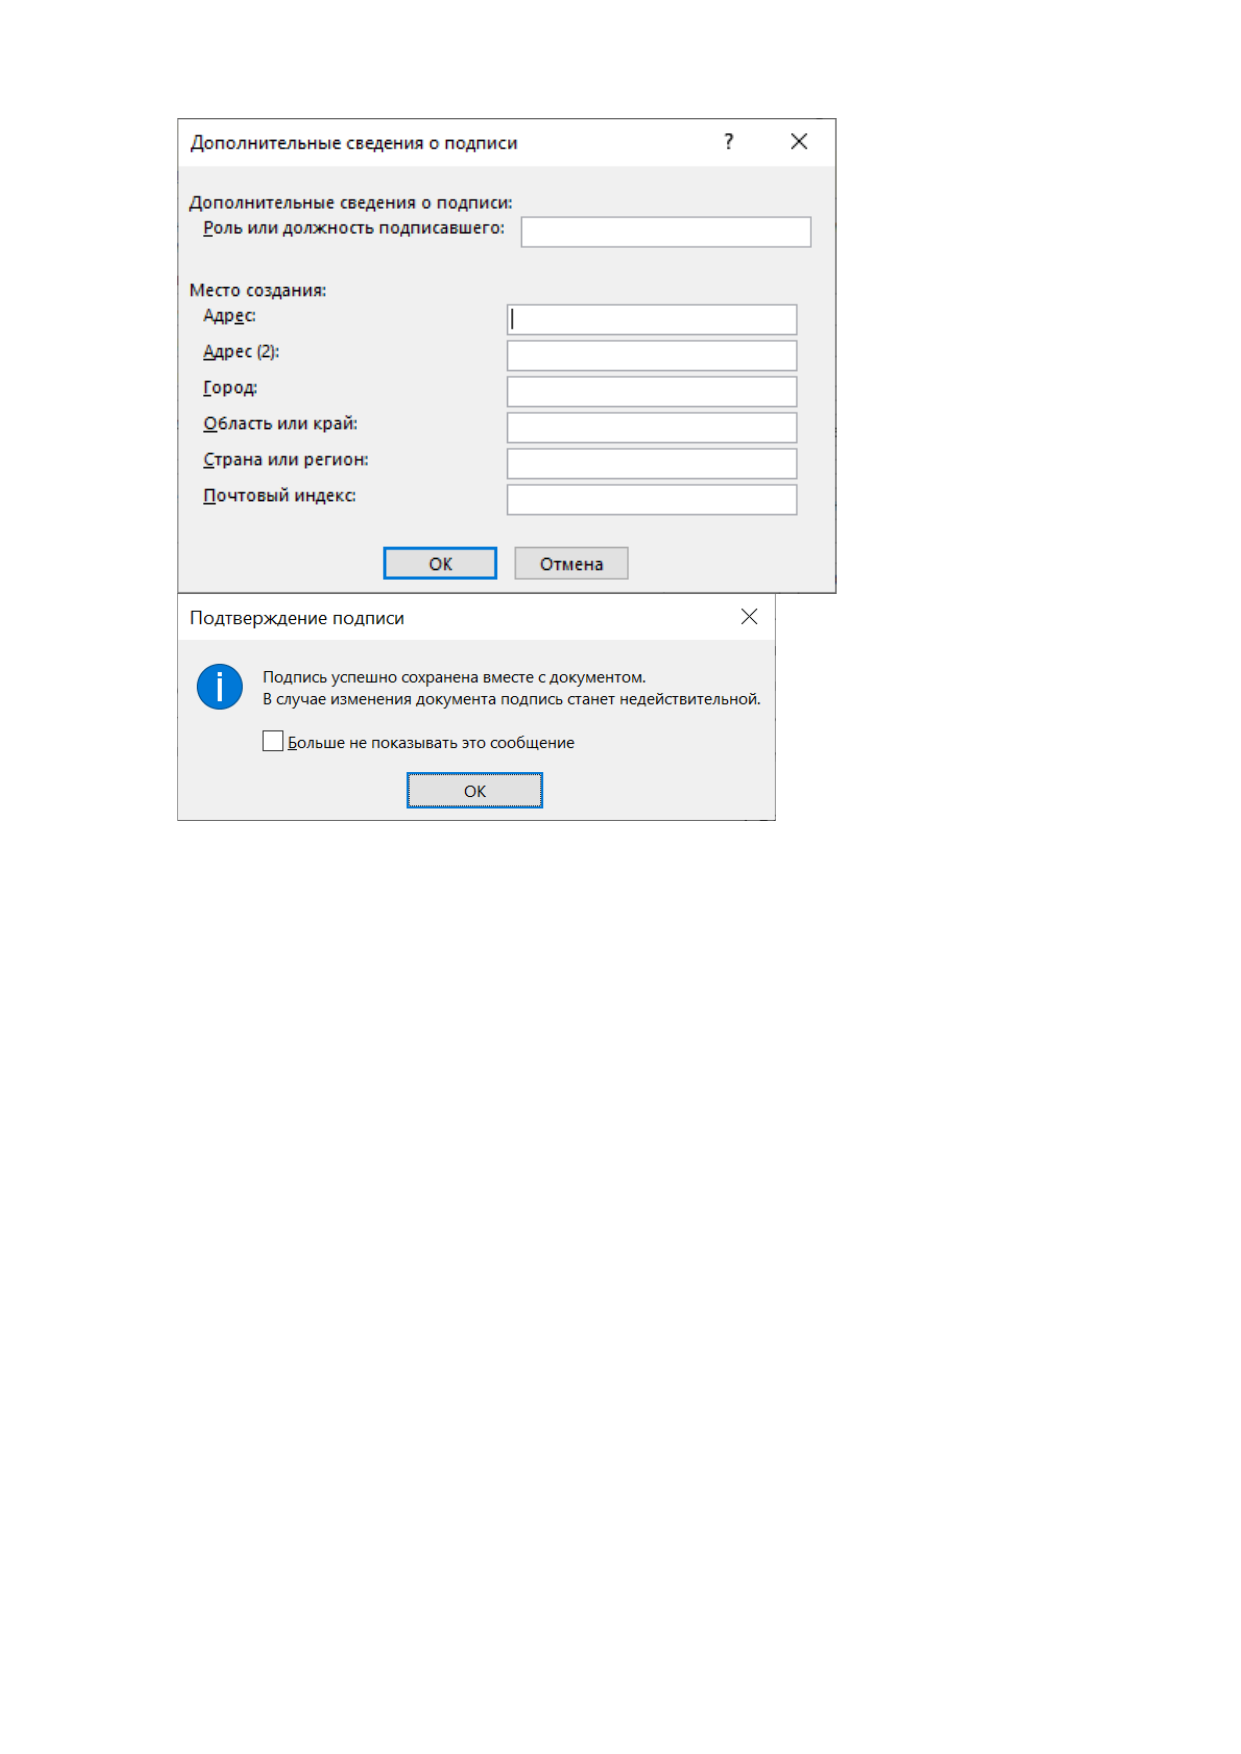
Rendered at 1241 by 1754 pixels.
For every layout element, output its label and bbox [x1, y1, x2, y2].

picture [177, 118, 837, 821]
